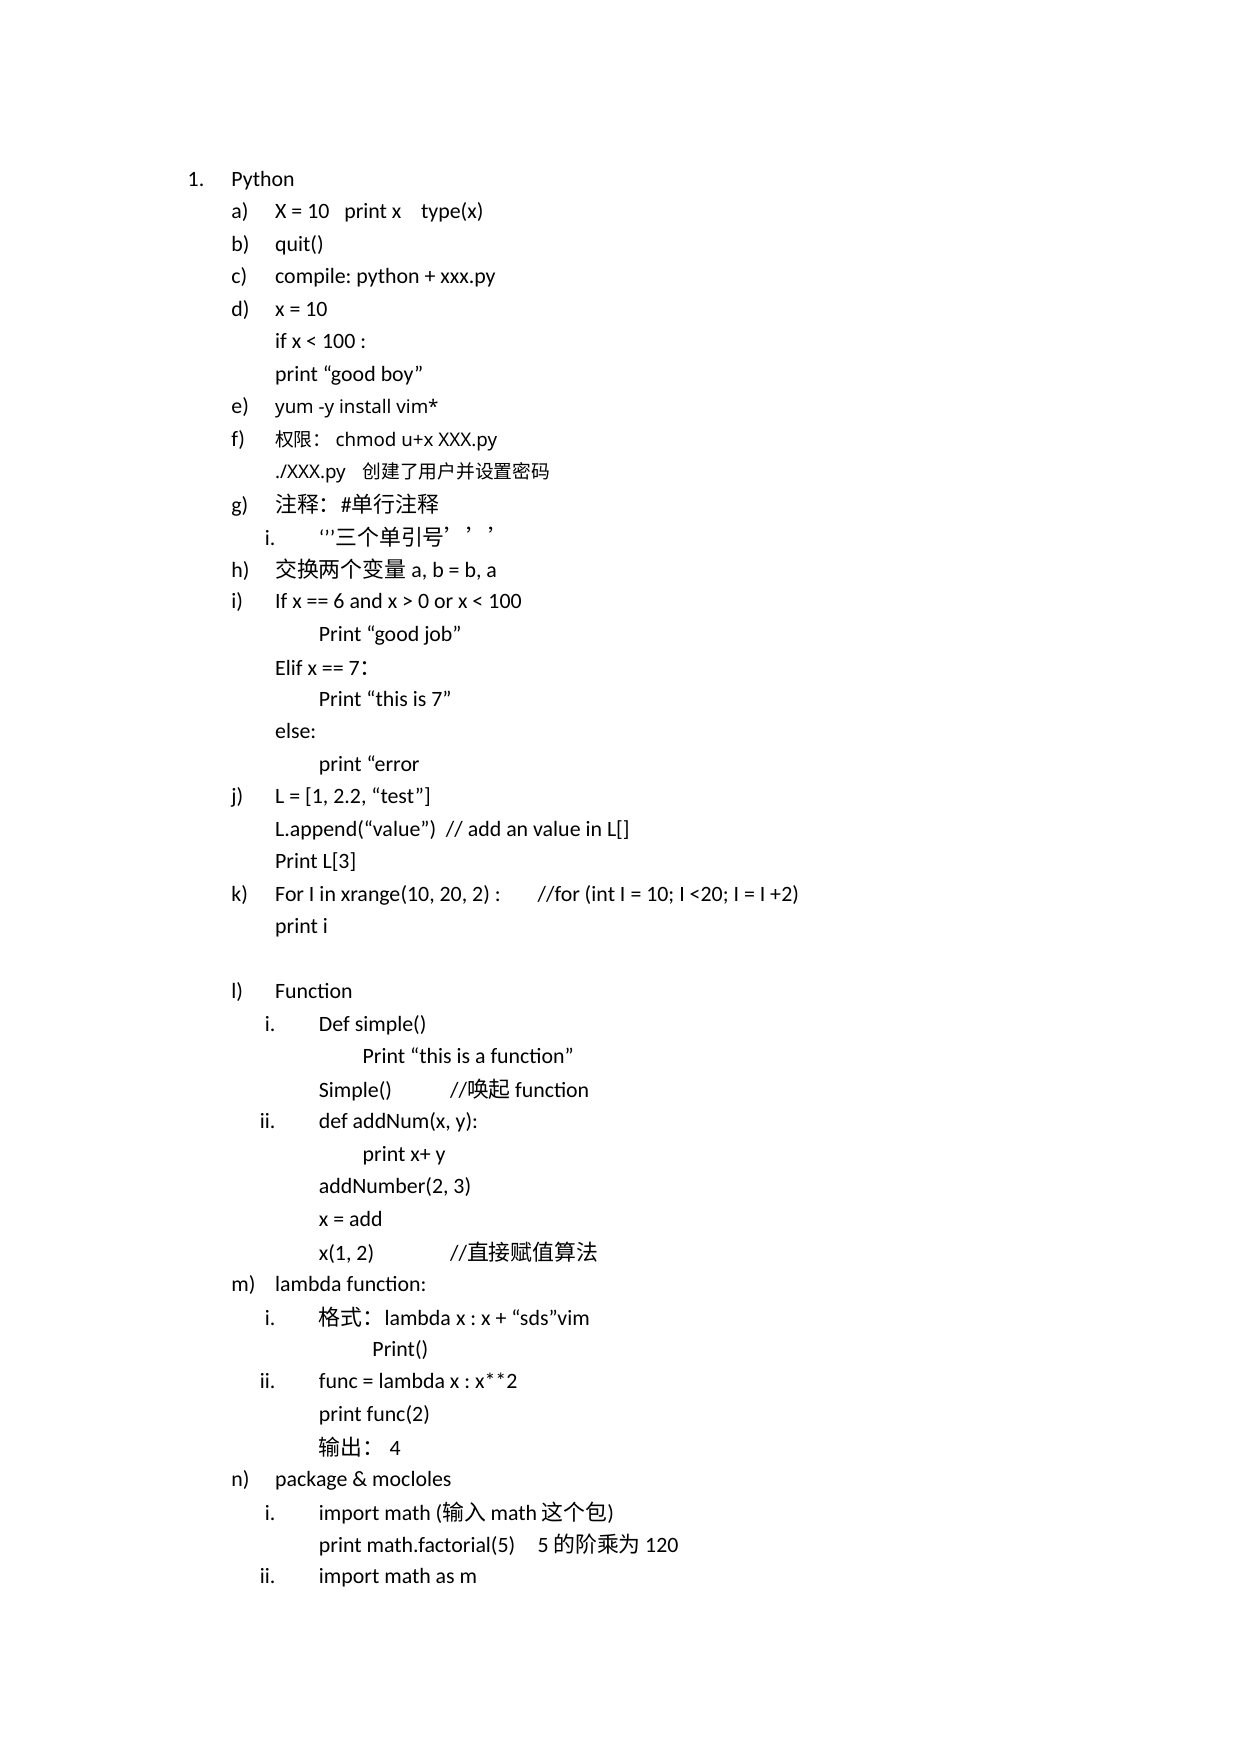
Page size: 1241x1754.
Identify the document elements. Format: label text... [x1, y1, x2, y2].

list lambda function: [231, 1267, 1053, 1299]
list addNumber(2, 3) [319, 1169, 1053, 1202]
list import math (输入math这个包) [275, 1494, 1053, 1527]
list Print() [362, 1332, 1053, 1364]
list if x < 100 : [275, 324, 1053, 357]
list package & mocloles [231, 1462, 1053, 1494]
list 交换两个变量 a, b = b, a [231, 552, 1053, 584]
list 格式：lambda x : x + “sds”vim [275, 1299, 1053, 1332]
list If x == 6 and x > 0 or x < 100 [231, 584, 1053, 617]
list Def simple() [275, 1007, 1053, 1039]
list L.append(“value”) // add an value in L[] [275, 812, 1053, 844]
text Print “this is 7” [187, 682, 1053, 714]
list print i [275, 909, 1053, 942]
text Elif x == 7： [187, 649, 1053, 682]
list ‘’’三个单引号’’’ [275, 519, 1053, 552]
list ./XXX.py 创建了用户并设置密码 [275, 454, 1053, 487]
list Python [187, 162, 1053, 194]
list 注释：#单行注释 [231, 487, 1053, 519]
list func = lambda x : x**2 [275, 1364, 1053, 1397]
list print “good boy” [275, 357, 1053, 389]
list X = 10 print x type(x) [231, 194, 1053, 227]
text Simple() //唤起function [187, 1072, 1053, 1104]
text print “error [187, 747, 1053, 779]
list compile: python + xxx.py [231, 259, 1053, 292]
list Function [231, 974, 1053, 1007]
list Print “this is a function” [362, 1039, 1053, 1072]
list For I in xrange(10, 20, 2) : //for (int I = 10; I <20; I = I +2) [231, 877, 1053, 909]
list Print “good job” [319, 617, 1053, 649]
list yum -y install vim* [231, 389, 1053, 422]
list import math as m [275, 1559, 1053, 1592]
list L = [1, 2.2, “test”] [231, 779, 1053, 812]
list quit() [231, 227, 1053, 259]
list x(1, 2) //直接赋值算法 [319, 1234, 1053, 1267]
text else: [187, 714, 1053, 747]
list x = add [319, 1202, 1053, 1234]
list print x+ y [319, 1137, 1053, 1169]
list x = 10 [231, 292, 1053, 324]
list Print L[3] [275, 844, 1053, 877]
list 权限： chmod u+x XXX.py [231, 422, 1053, 454]
list def addNum(x, y): [275, 1104, 1053, 1137]
list print func(2) [319, 1397, 1053, 1429]
list print math.factorial(5) 5的阶乘为120 [319, 1527, 1053, 1559]
list 输出： 4 [319, 1429, 1053, 1462]
